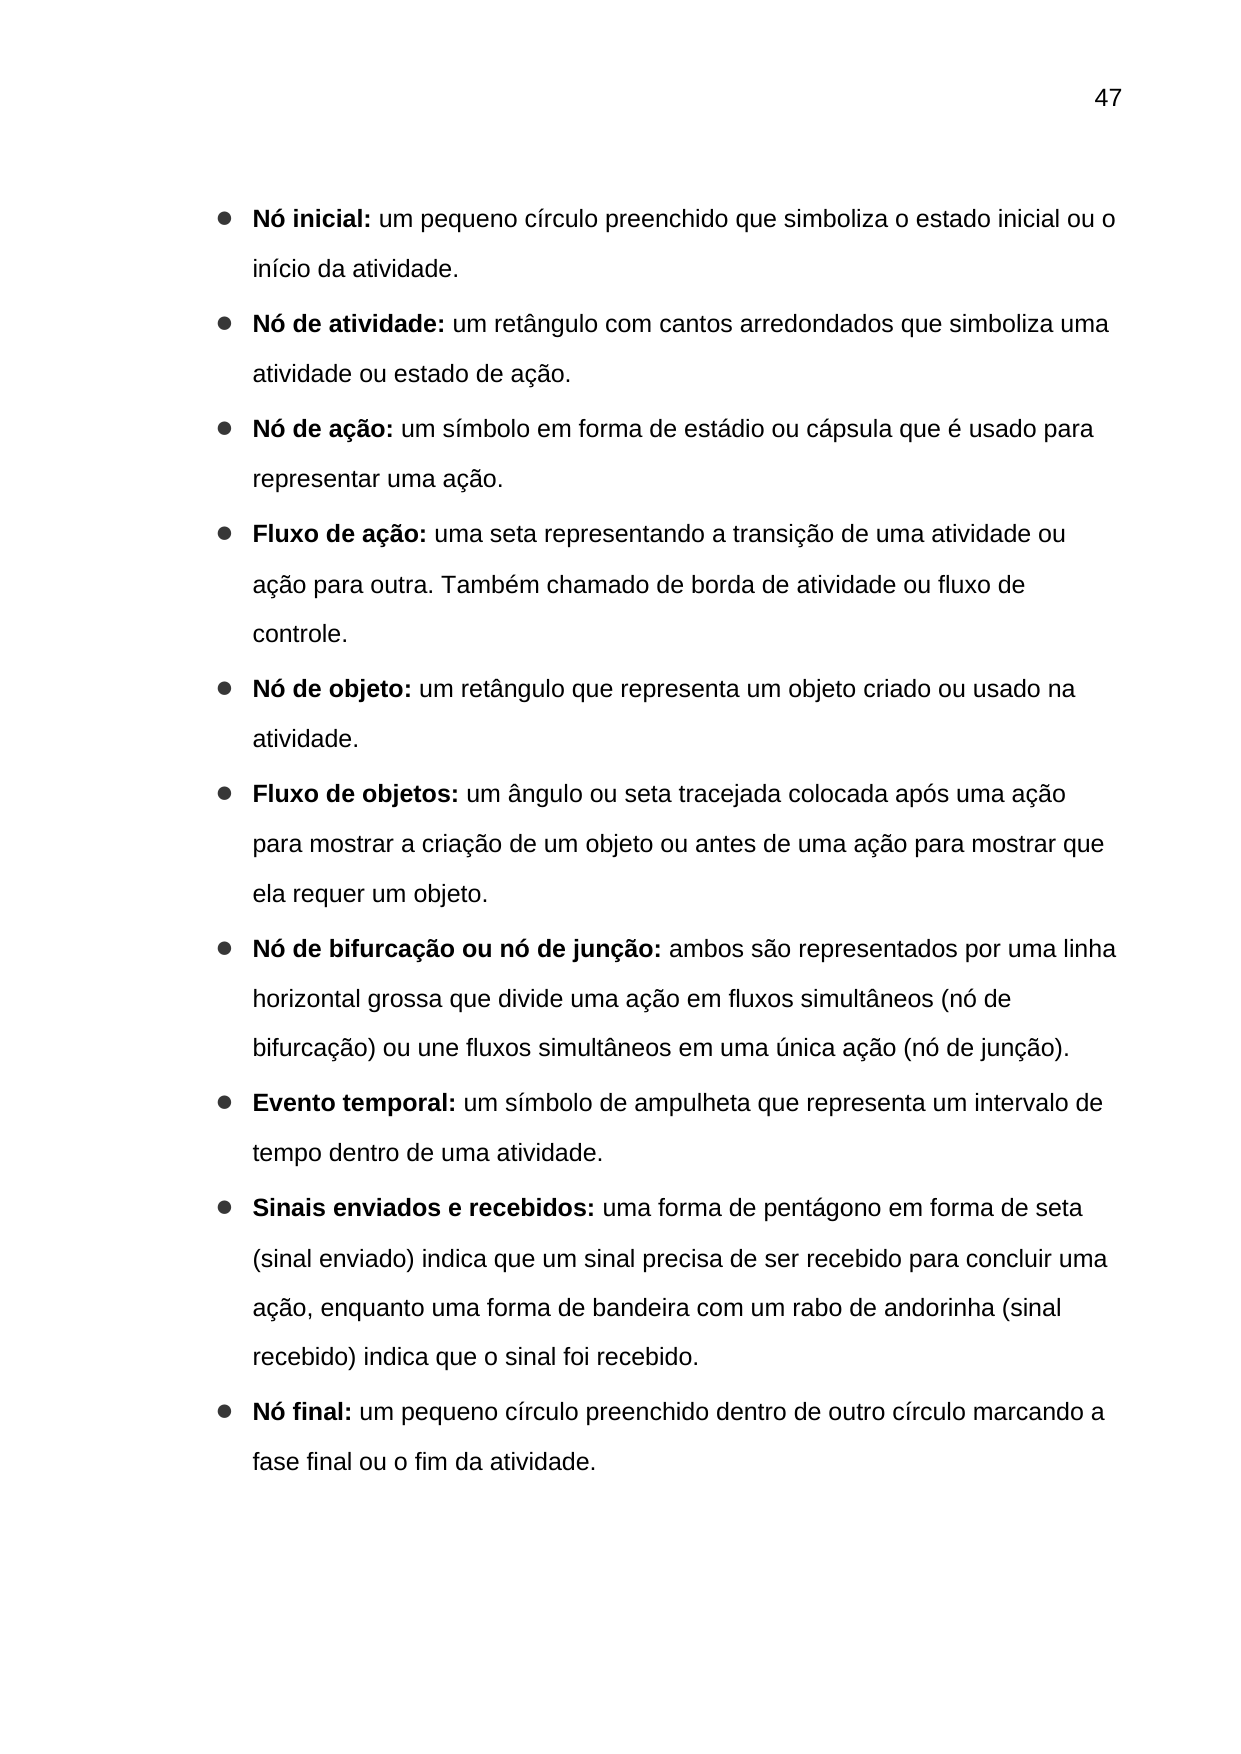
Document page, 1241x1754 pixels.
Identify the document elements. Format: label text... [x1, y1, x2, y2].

list Evento temporal: um símbolo de ampulheta que representa um intervalo de tempo dentro de uma atividade. [215, 1082, 1122, 1167]
list Nó final: um pequeno círculo preenchido dentro de outro círculo marcando a fase final ou o fim da atividade. [215, 1391, 1122, 1476]
list Fluxo de objetos: um ângulo ou seta tracejada colocada após uma ação para mostrar a criação de um objeto ou antes de uma ação para mostrar que ela requer um objeto. [215, 773, 1122, 907]
list Fluxo de ação: uma seta representando a transição de uma atividade ou ação para outra. Também chamado de borda de atividade ou fluxo de controle. [215, 513, 1122, 648]
list Nó de ação: um símbolo em forma de estádio ou cápsula que é usado para representar uma ação. [215, 408, 1122, 493]
list Nó de bifurcação ou nó de junção: ambos são representados por uma linha horizontal grossa que divide uma ação em fluxos simultâneos (nó de bifurcação) ou une fluxos simultâneos em uma única ação (nó de junção). [215, 928, 1122, 1062]
list Sinais enviados e recebidos: uma forma de pentágono em forma de seta (sinal enviado) indica que um sinal precisa de ser recebido para concluir uma ação, enquanto uma forma de bandeira com um rabo de andorinha (sinal recebido) indica que o sinal foi recebido. [215, 1187, 1122, 1370]
list Nó inicial: um pequeno círculo preenchido que simboliza o estado inicial ou o início da atividade. [215, 198, 1122, 283]
list Nó de atividade: um retângulo com cantos arredondados que simboliza uma atividade ou estado de ação. [215, 303, 1122, 388]
list Nó de objeto: um retângulo que representa um objeto criado ou usado na atividade. [215, 668, 1122, 753]
